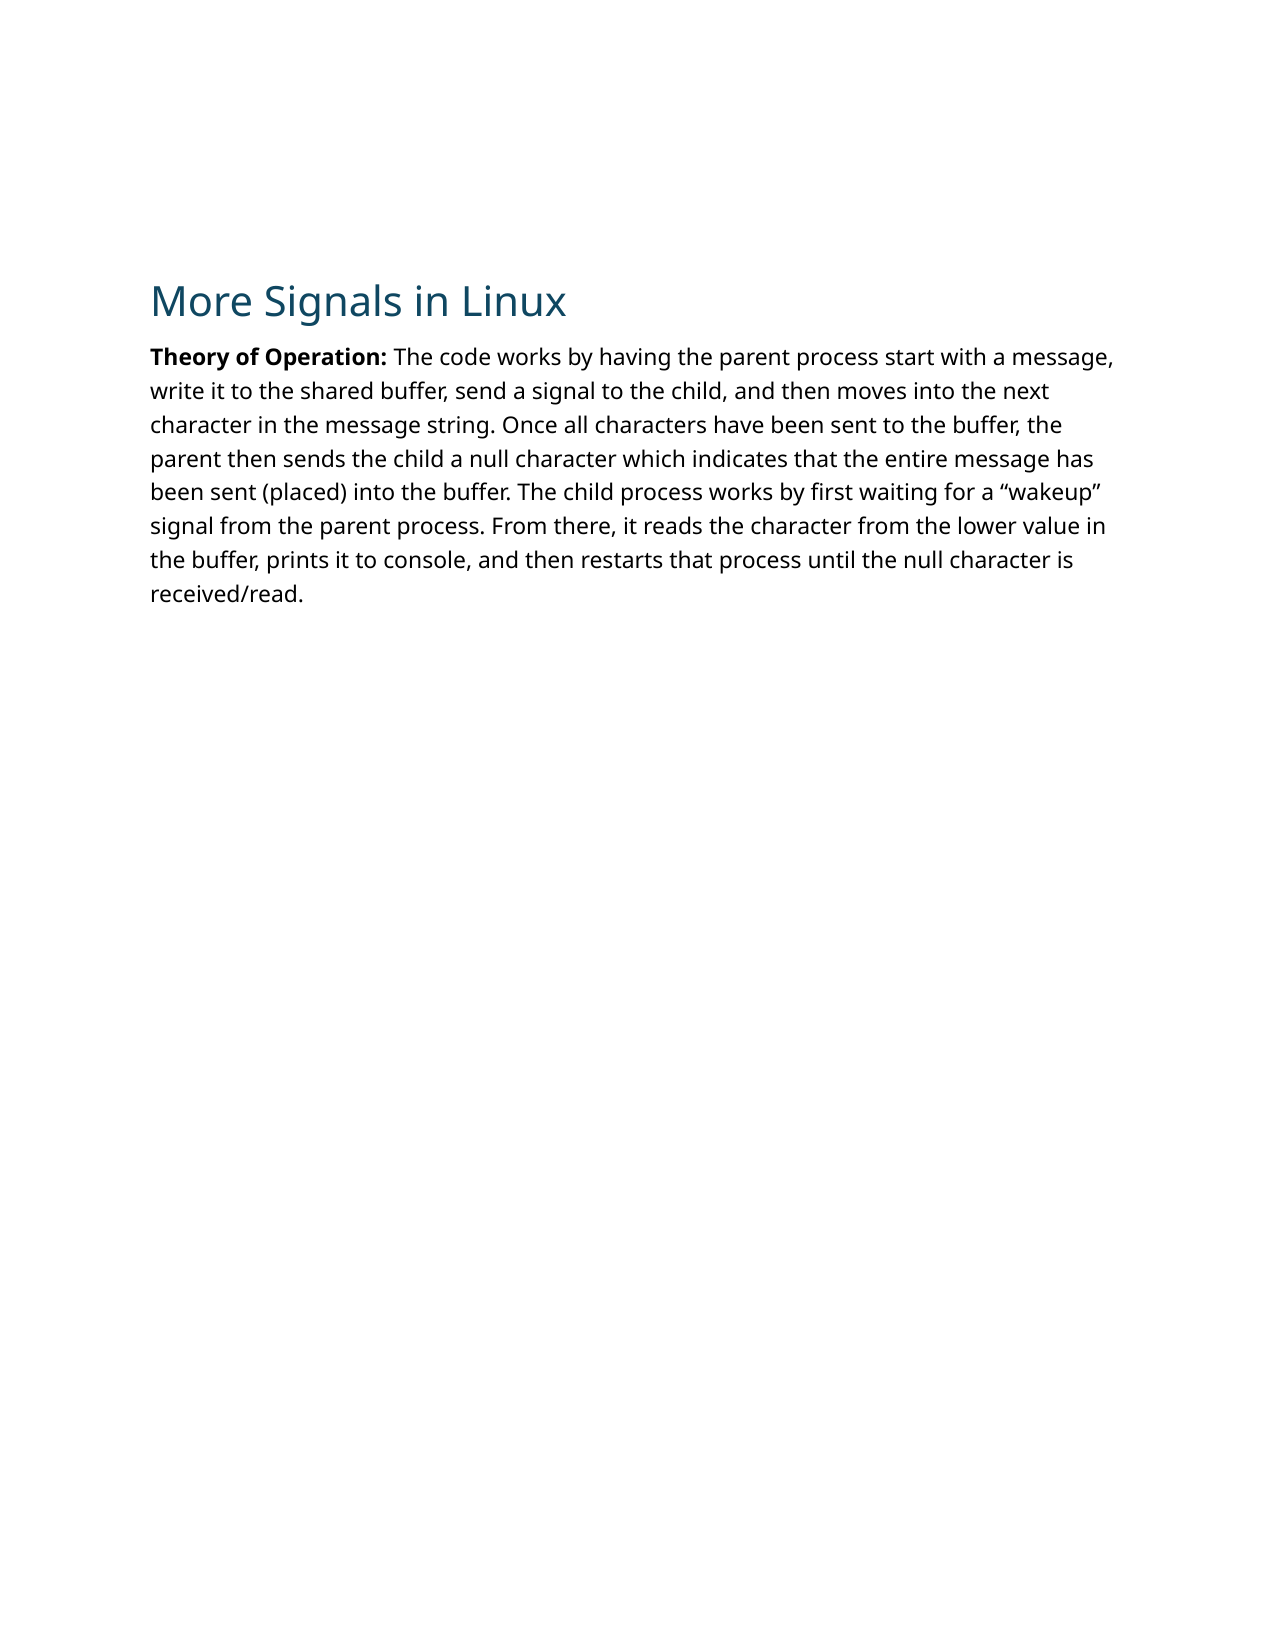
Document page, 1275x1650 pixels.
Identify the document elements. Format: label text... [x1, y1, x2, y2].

subtitle More Signals in Linux [150, 272, 1125, 328]
text Theory of Operation: The code works by having the parent process start with a message, write it to the shared buffer, send a signal to the child, and then moves into the next character in the message string. Once all characters have been sent to the buffer, the parent then sends the child a null character which indicates that the entire message has been sent (placed) into the buffer. The child process works by first waiting for a “wakeup” signal from the parent process. From there, it reads the character from the lower value in the buffer, prints it to console, and then restarts that process until the null character is received/read. [150, 341, 1125, 609]
